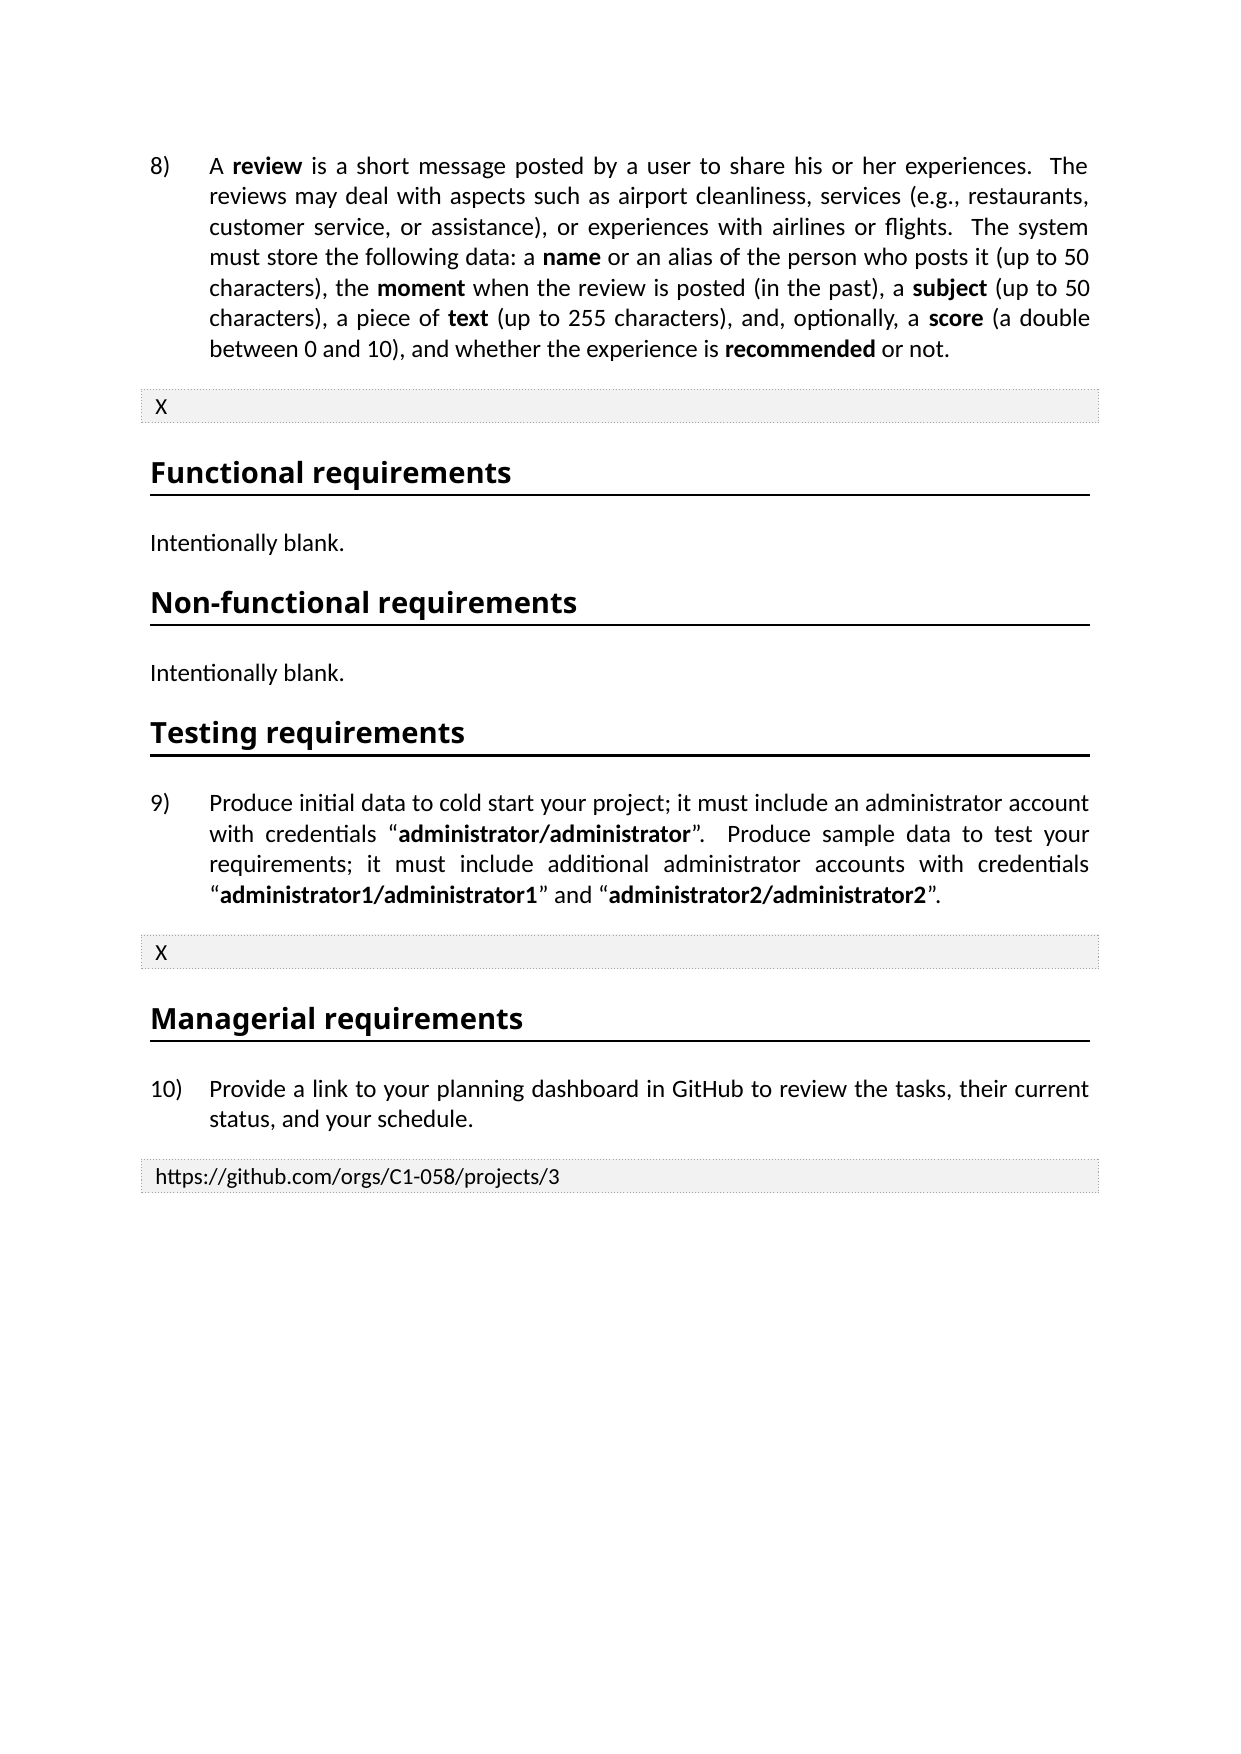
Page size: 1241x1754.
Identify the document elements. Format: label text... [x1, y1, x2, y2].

text A review is a short message posted by a user to share his or her experiences. The reviews may deal with aspects such as airport cleanliness, services (e.g., restaurants, customer service, or assistance), or experiences with airlines or flights. The system must store the following data: a name or an alias of the person who posts it (up to 50 characters), the moment when the review is posted (in the past), a subject (up to 50 characters), a piece of text (up to 255 characters), and, optionally, a score (a double between 0 and 10), and whether the experience is recommended or not. [150, 150, 1090, 364]
text Produce initial data to cold start your project; it must include an administrator account with credentials “administrator/administrator”. Produce sample data to test your requirements; it must include additional administrator accounts with credentials “administrator1/administrator1” and “administrator2/administrator2”. [150, 787, 1090, 909]
text Intentionally blank. [150, 527, 1090, 557]
text Intentionally blank. [150, 657, 1090, 688]
subtitle Non-functional requirements [150, 582, 1090, 624]
subtitle Managerial requirements [150, 998, 1090, 1040]
subtitle Testing requirements [150, 713, 1090, 754]
text Provide a link to your planning dashboard in GitHub to review the tasks, their current status, and your schedule. [150, 1073, 1090, 1134]
subtitle Functional requirements [150, 452, 1090, 494]
